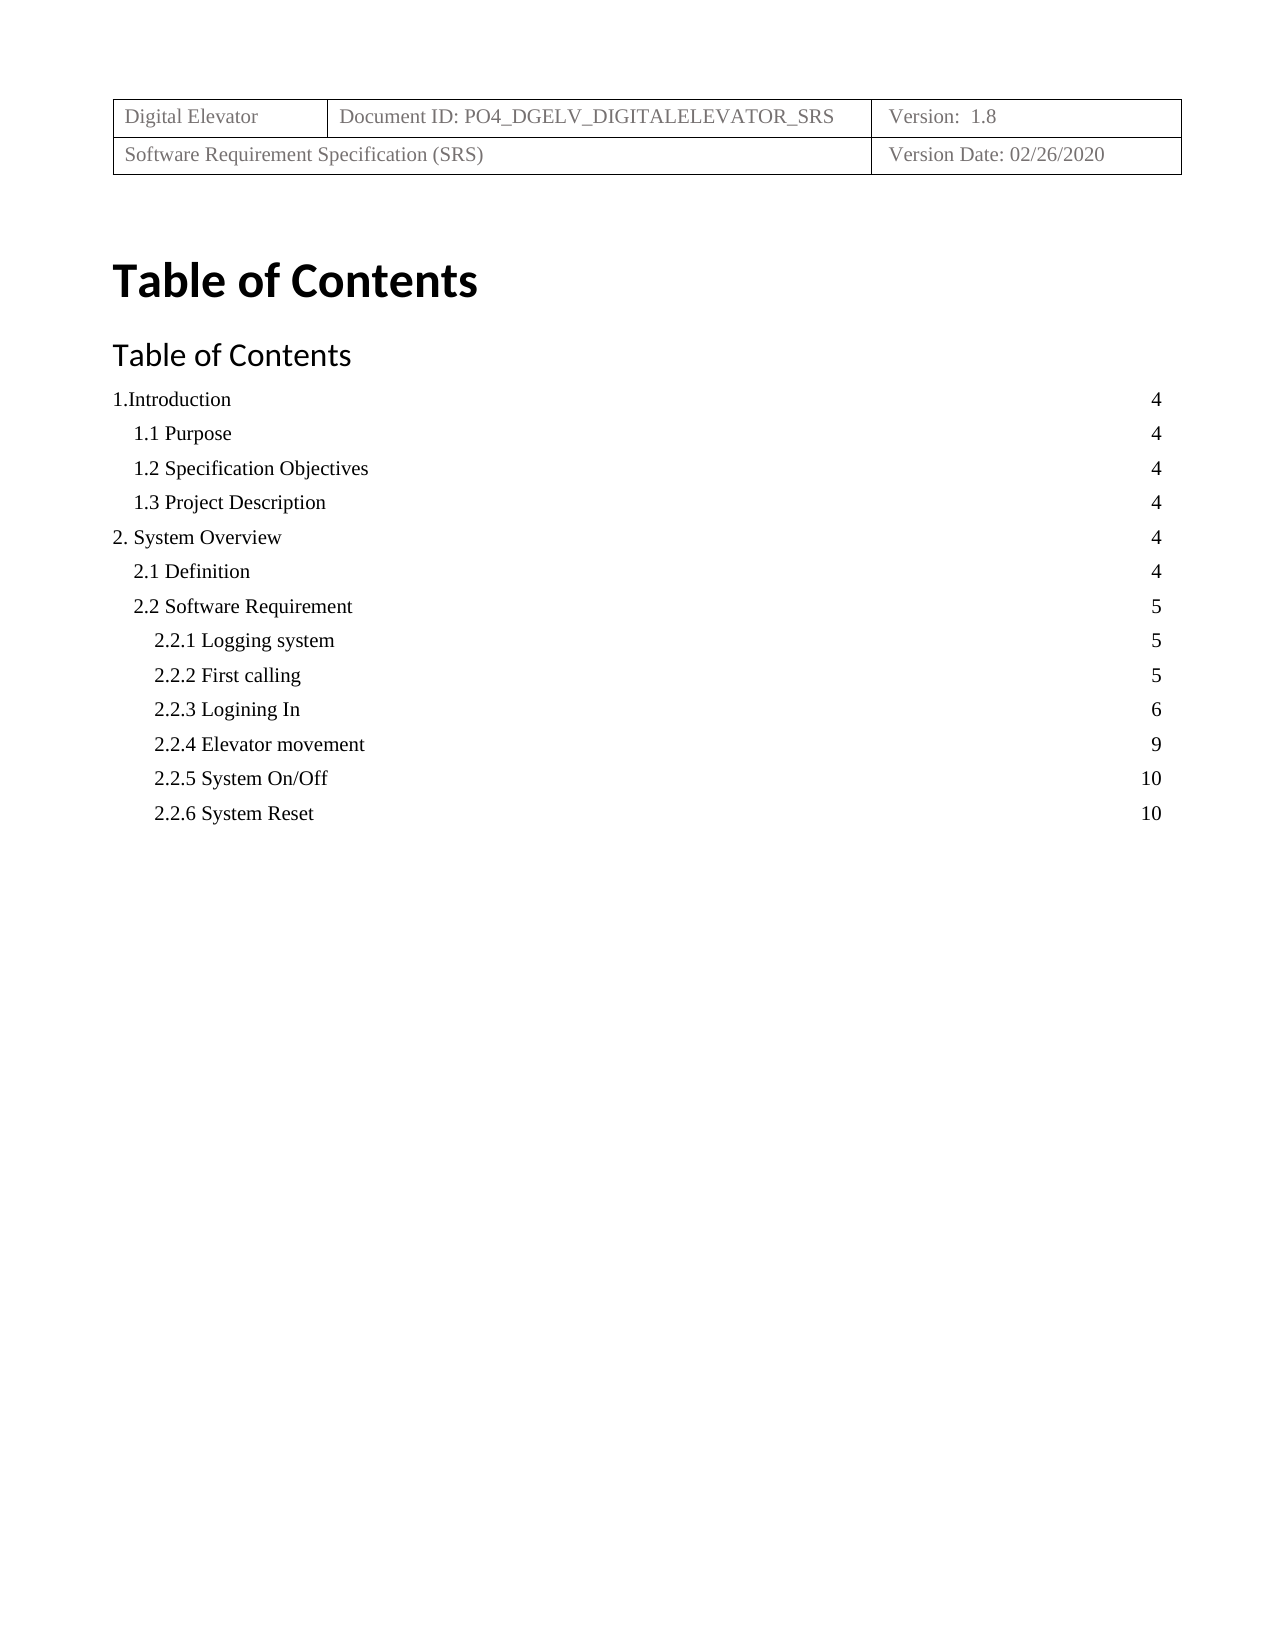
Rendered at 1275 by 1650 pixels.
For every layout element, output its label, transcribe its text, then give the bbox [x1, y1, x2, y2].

text Table of Contents [112, 334, 1162, 375]
text Table of Contents [112, 248, 1162, 309]
